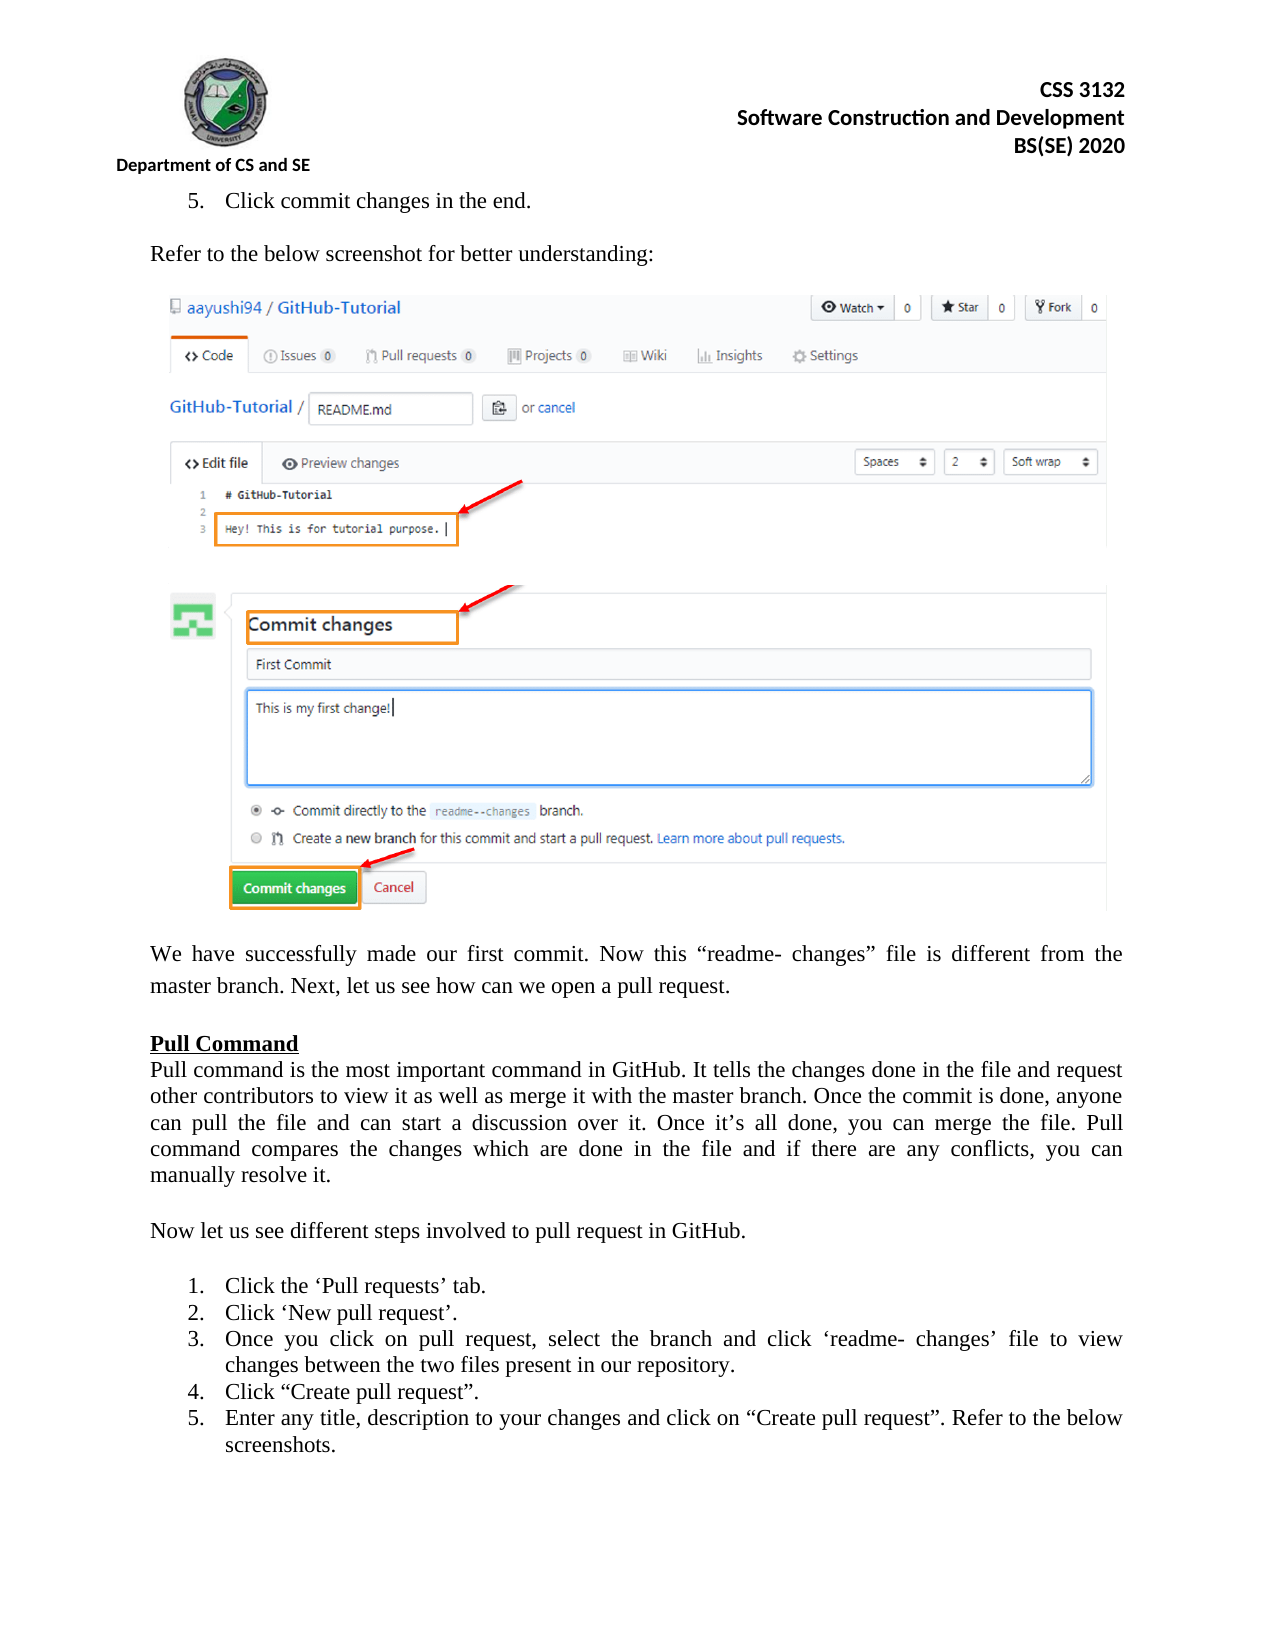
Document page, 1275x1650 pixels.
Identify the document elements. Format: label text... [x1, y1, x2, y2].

list Click “Create pull request”. [187, 1378, 1125, 1404]
list Click commit changes in the end. [187, 187, 1125, 213]
picture [168, 295, 1107, 911]
list Click ‘New pull request’. [187, 1299, 1125, 1325]
list Click the ‘Pull requests’ tab. [187, 1272, 1125, 1299]
text Refer to the below screenshot for better understanding: [150, 240, 1125, 266]
text Pull Command [150, 1030, 1125, 1056]
list Once you click on pull request, select the branch and click ‘readme- changes’ file to view changes between the two files present in our repository. [187, 1325, 1125, 1378]
text Pull command is the most important command in GitHub. It tells the changes done in the file and request other contributors to view it as well as merge it with the master branch. Once the commit is done, anyone can pull the file and can start a discussion over it. Once it’s all done, you can merge the file. Pull command compares the changes which are done in the file and if there are any conflicts, you can manually resolve it. [150, 1056, 1125, 1188]
list Enter any title, description to your changes and click on “Create pull request”. Refer to the below screenshots. [187, 1404, 1125, 1457]
picture [173, 51, 279, 161]
text Now let us see different steps involved to pull request in GitHub. [150, 1217, 1125, 1243]
text We have successfully made our first commit. Now this “readme- changes” file is different from the master branch. Next, let us see how can we open a pull request. [150, 940, 1125, 1001]
